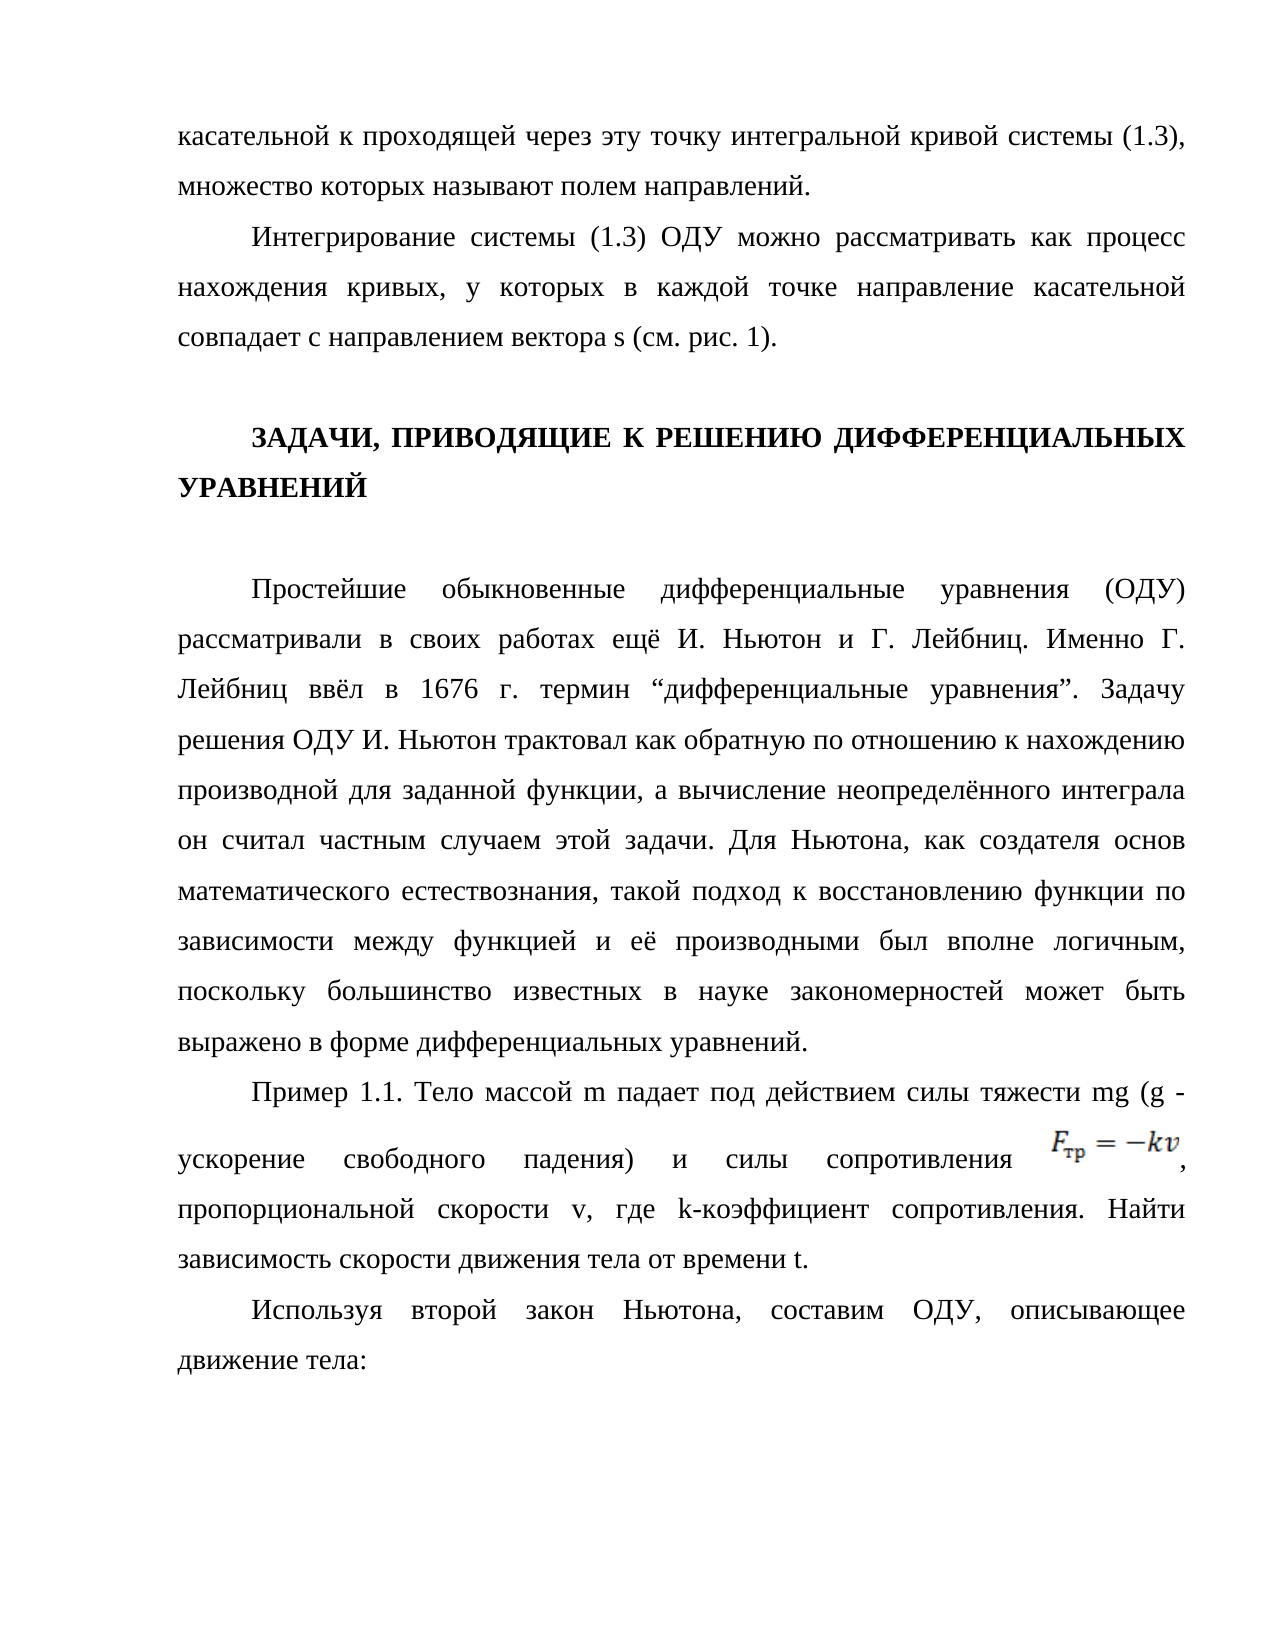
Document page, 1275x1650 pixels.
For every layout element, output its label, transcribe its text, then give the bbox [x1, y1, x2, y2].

text Интегрирование системы (1.3) ОДУ можно рассматривать как процесс нахождения кривых, у которых в каждой точке направление касательной совпадает с направлением вектора s (см. рис. 1). [177, 219, 1186, 353]
text Простейшие обыкновенные дифференциальные уравнения (ОДУ) рассматривали в своих работах ещё И. Ньютон и Г. Лейбниц. Именно Г. Лейбниц ввёл в 1676 г. термин “дифференциальные уравнения”. Задачу решения ОДУ И. Ньютон трактовал как обратную по отношению к нахождению производной для заданной функции, а вычисление неопределённого интеграла он считал частным случаем этой задачи. Для Ньютона, как создателя основ математического естествознания, такой подход к восстановлению функции по зависимости между функцией и её производными был вполне логичным, поскольку большинство известных в науке закономерностей может быть выражено в форме дифференциальных уравнений. [177, 571, 1186, 1057]
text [177, 118, 1186, 202]
text Используя второй закон Ньютона, составим ОДУ, описывающее движение тела: [177, 1292, 1186, 1376]
text Пример 1.1. Тело массой m падает под действием силы тяжести mg (g - ускорение свободного падения) и силы сопротивления , пропорциональной скорости v, где k-коэффициент сопротивления. Найти зависимость скорости движения тела от времени t. [177, 1074, 1186, 1275]
text ЗАДАЧИ, ПРИВОДЯЩИЕ К РЕШЕНИЮ ДИФФЕРЕНЦИАЛЬНЫХ УРАВНЕНИЙ [177, 420, 1186, 504]
